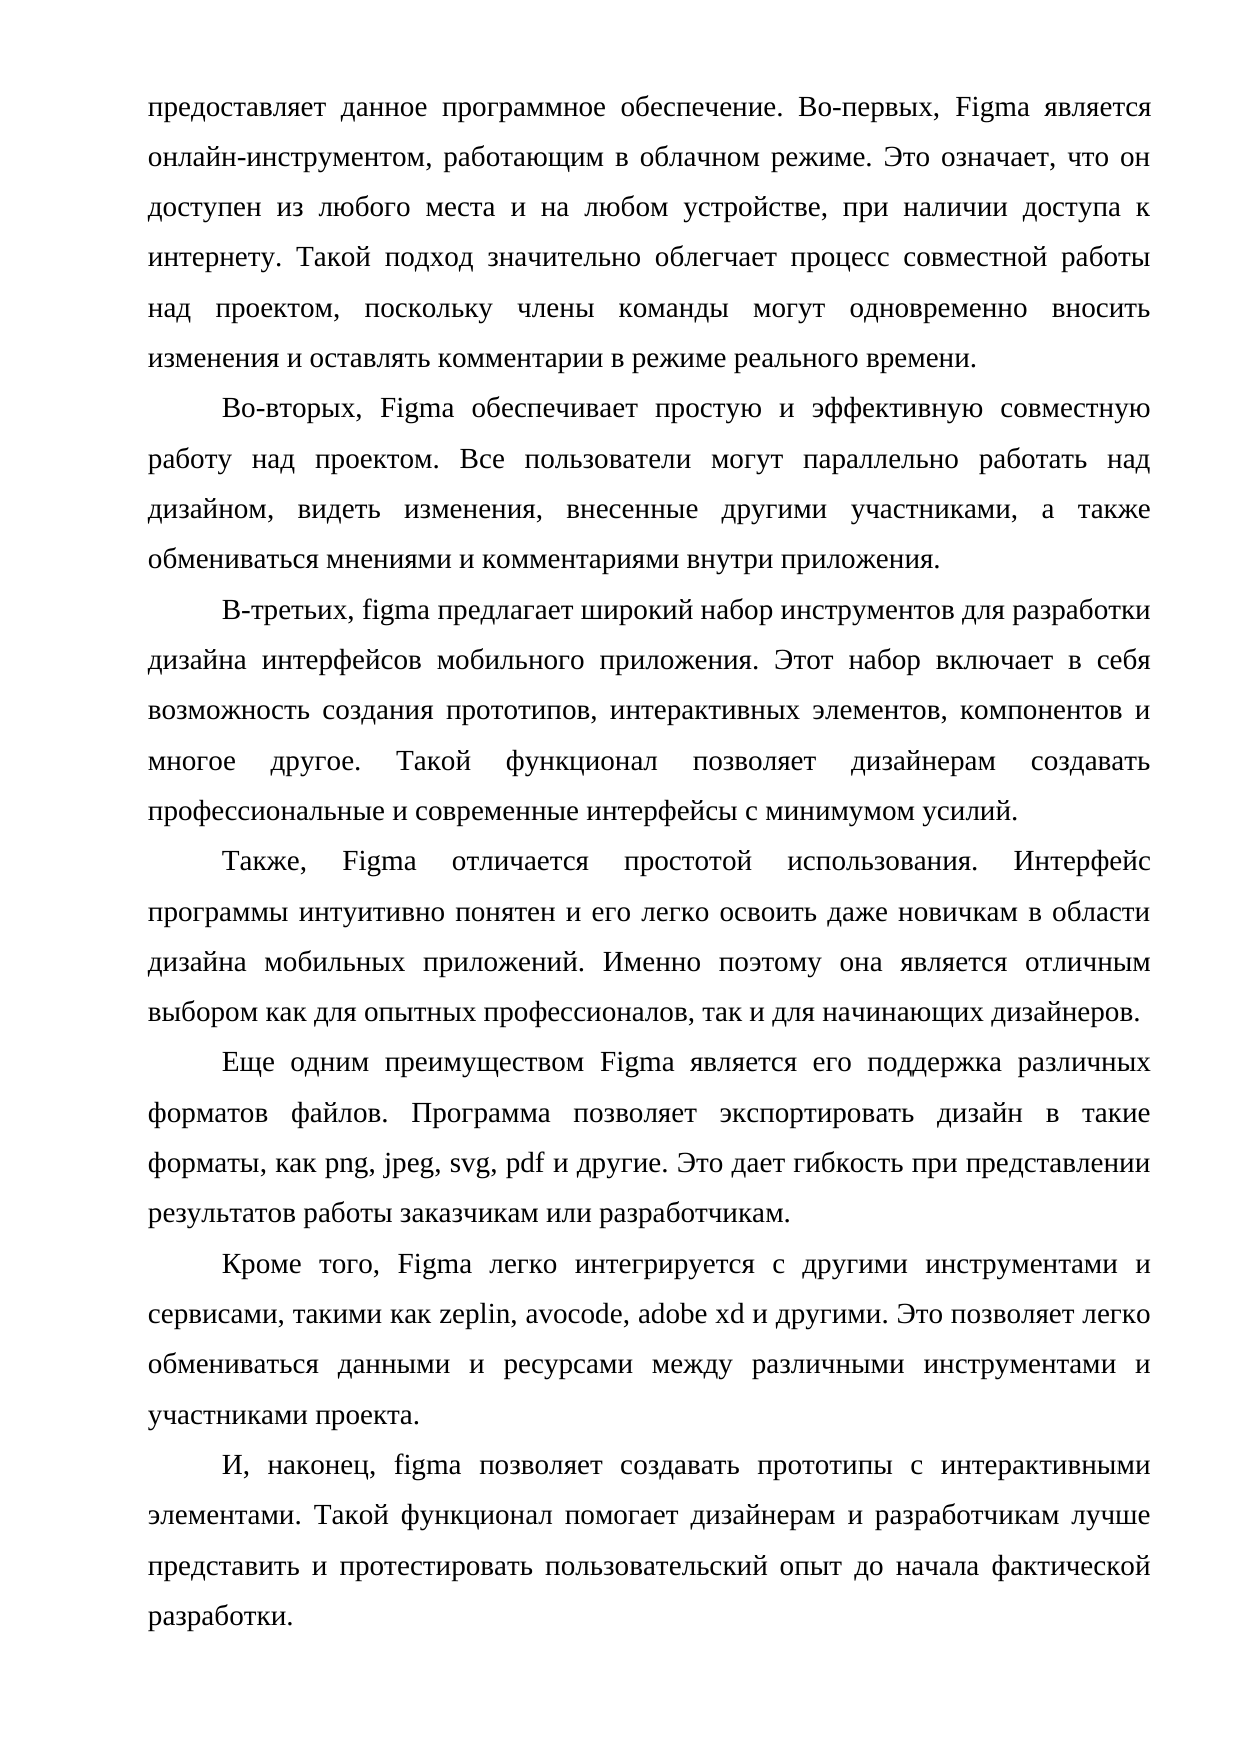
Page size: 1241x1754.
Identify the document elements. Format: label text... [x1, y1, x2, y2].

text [148, 89, 1152, 374]
text Также, Figma отличается простотой использования. Интерфейс программы интуитивно понятен и его легко освоить даже новичкам в области дизайна мобильных приложений. Именно поэтому она является отличным выбором как для опытных профессионалов, так и для начинающих дизайнеров. [148, 843, 1152, 1028]
text Еще одним преимуществом Figma является его поддержка различных форматов файлов. Программа позволяет экспортировать дизайн в такие форматы, как png, jpeg, svg, pdf и другие. Это дает гибкость при представлении результатов работы заказчикам или разработчикам. [148, 1044, 1152, 1229]
text Кроме того, Figma легко интегрируется с другими инструментами и сервисами, такими как zeplin, avocode, adobe xd и другими. Это позволяет легко обмениваться данными и ресурсами между различными инструментами и участниками проекта. [148, 1246, 1152, 1430]
text В-третьих, figma предлагает широкий набор инструментов для разработки дизайна интерфейсов мобильного приложения. Этот набор включает в себя возможность создания прототипов, интерактивных элементов, компонентов и многое другое. Такой функционал позволяет дизайнерам создавать профессиональные и современные интерфейсы с минимумом усилий. [148, 592, 1152, 827]
text И, наконец, figma позволяет создавать прототипы с интерактивными элементами. Такой функционал помогает дизайнерам и разработчикам лучше представить и протестировать пользовательский опыт до начала фактической разработки. [148, 1447, 1152, 1632]
text Во-вторых, Figma обеспечивает простую и эффективную совместную работу над проектом. Все пользователи могут параллельно работать над дизайном, видеть изменения, внесенные другими участниками, а также обмениваться мнениями и комментариями внутри приложения. [148, 391, 1152, 575]
